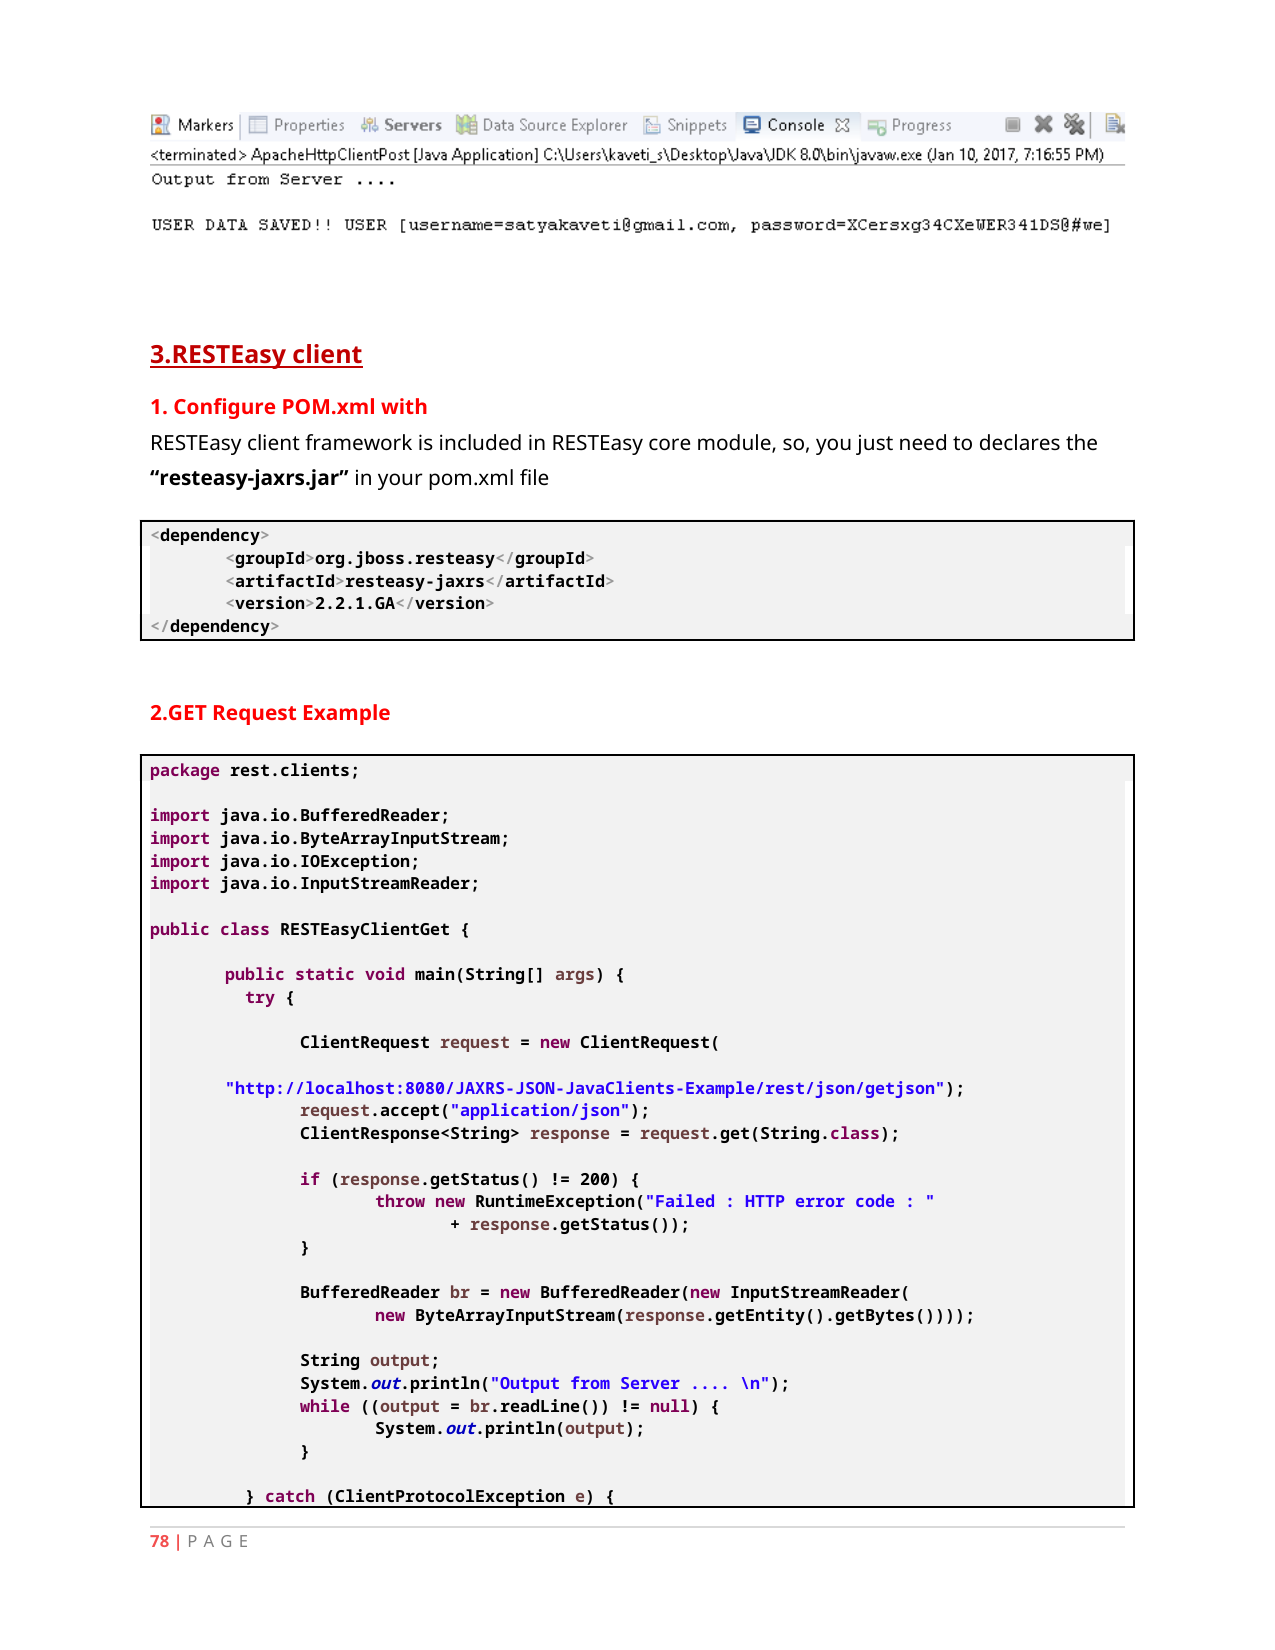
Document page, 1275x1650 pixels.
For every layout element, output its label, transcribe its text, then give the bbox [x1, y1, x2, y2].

text 1. Configure POM.xml with [150, 392, 1125, 421]
text while ((output = br.readLine()) != null) { [150, 1394, 1125, 1417]
text "http://localhost:8080/JAXRS-JSON-JavaClients-Example/rest/json/getjson"); [150, 1053, 1125, 1099]
text import java.io.BufferedReader; [150, 804, 1125, 826]
text } catch (ClientProtocolException e) { [150, 1485, 1125, 1506]
text System.out.println("Output from Server .... \n"); [150, 1371, 1125, 1394]
text 2.GET Request Example [150, 698, 1125, 726]
text request.accept("application/json"); [150, 1099, 1125, 1122]
text BufferedReader br = new BufferedReader(new InputStreamReader( [150, 1281, 1125, 1303]
text </dependency> [142, 610, 1133, 639]
subtitle 3.RESTEasy client [150, 337, 1125, 371]
text new ByteArrayInputStream(response.getEntity().getBytes()))); [150, 1303, 1125, 1326]
text } [150, 1235, 1125, 1258]
text throw new RuntimeException("Failed : HTTP error code : " [150, 1190, 1125, 1212]
text + response.getStatus()); [150, 1212, 1125, 1235]
text String output; [150, 1349, 1125, 1371]
text <dependency> [142, 522, 1133, 546]
text if (response.getStatus() != 200) { [150, 1167, 1125, 1190]
text ClientRequest request = new ClientRequest( [150, 1031, 1125, 1053]
text import java.io.ByteArrayInputStream; [150, 826, 1125, 849]
text public static void main(String[] args) { [150, 963, 1125, 985]
text <artifactId>resteasy-jaxrs</artifactId> [150, 569, 1125, 592]
text import java.io.IOException; [150, 849, 1125, 872]
text <version>2.2.1.GA</version> [150, 592, 1125, 610]
text RESTEasy client framework is included in RESTEasy core module, so, you just need to declares the “resteasy-jaxrs.jar” in your pom.xml file [150, 428, 1125, 492]
text System.out.println(output); [150, 1417, 1125, 1439]
text package rest.clients; [142, 756, 1133, 781]
text import java.io.InputStreamReader; [150, 872, 1125, 894]
text } [150, 1439, 1125, 1462]
text ClientResponse<String> response = request.get(String.class); [150, 1122, 1125, 1144]
text <groupId>org.jboss.resteasy</groupId> [150, 546, 1125, 569]
text public class RESTEasyClientGet { [150, 917, 1125, 940]
text try { [150, 985, 1125, 1008]
